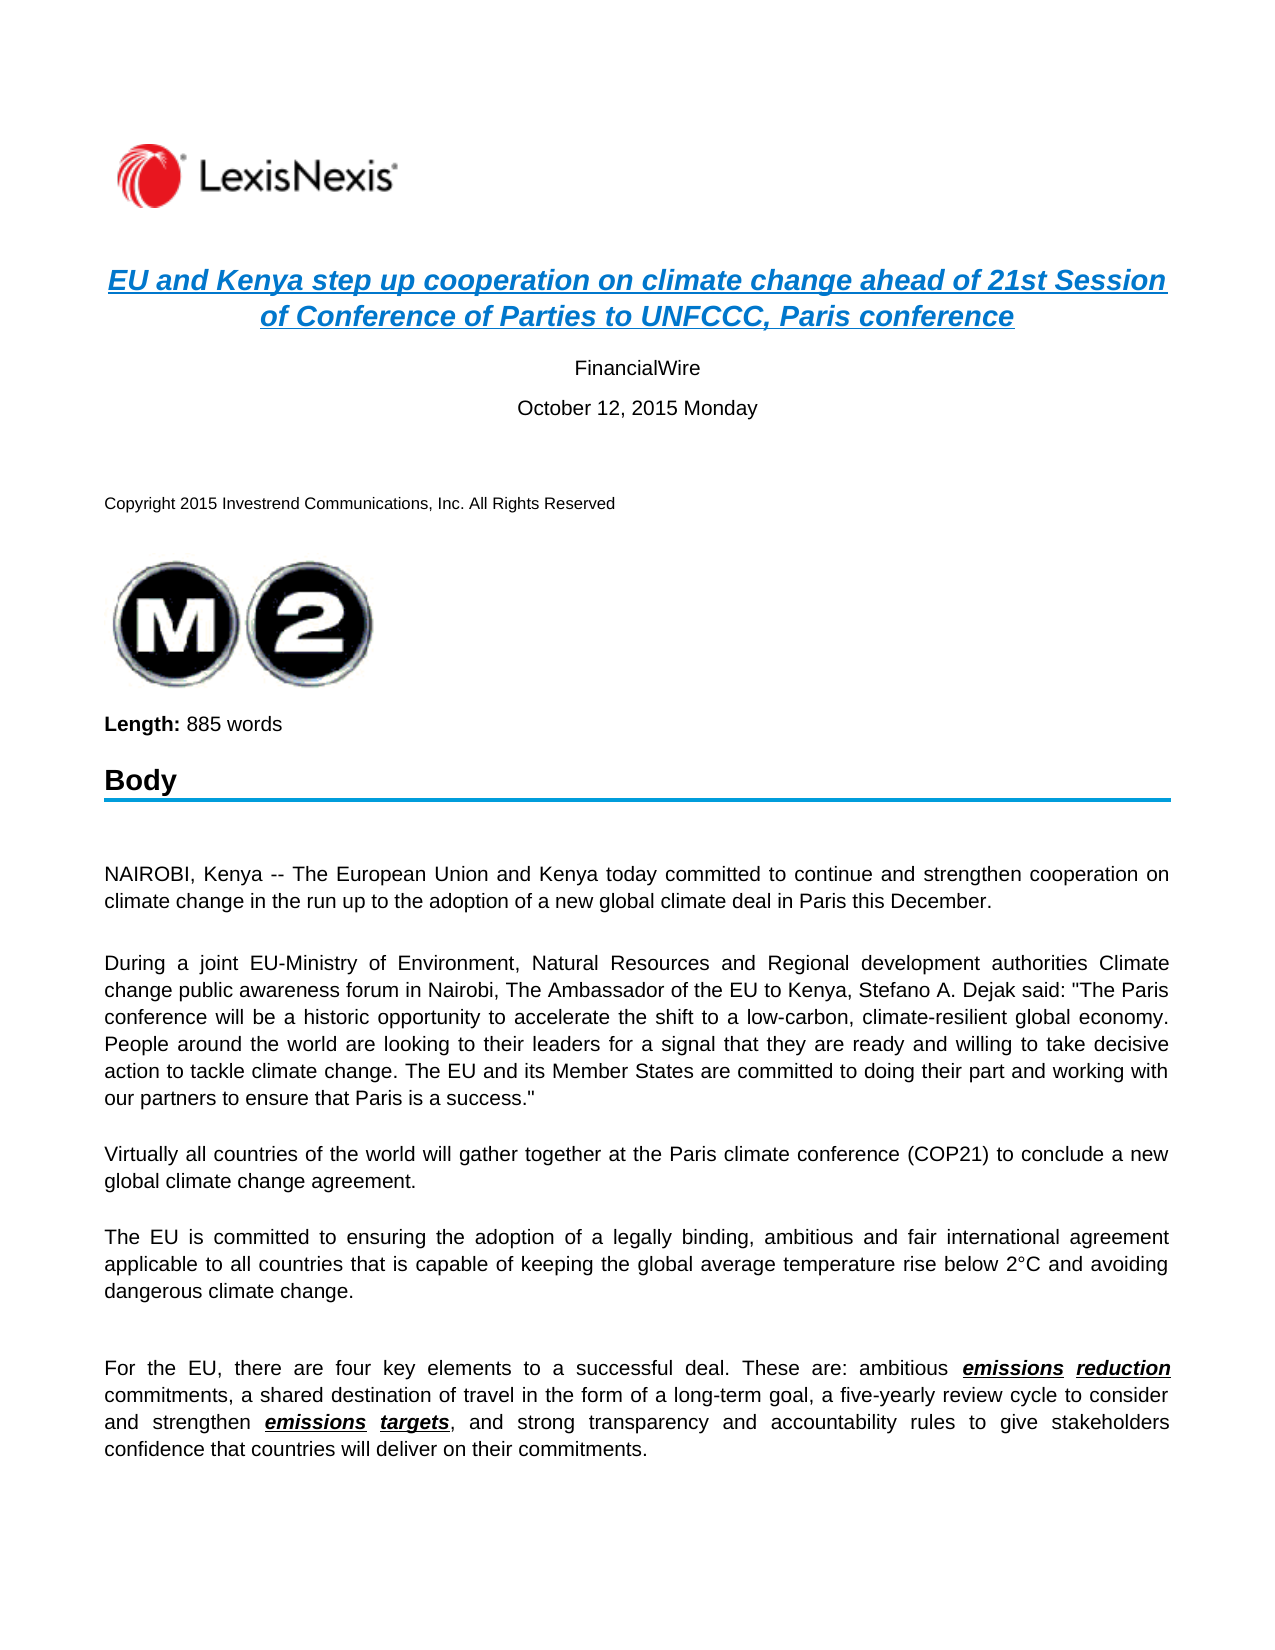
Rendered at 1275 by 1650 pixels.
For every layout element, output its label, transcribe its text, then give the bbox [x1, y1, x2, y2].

picture [104, 144, 412, 208]
text For the EU, there are four key elements to a successful deal. These are: ambitious emissions reduction commitments, a shared destination of travel in the form of a long-term goal, a five-yearly review cycle to consider and strengthen emissions targets, and strong transparency and accountability rules to give stakeholders confidence that countries will deliver on their commitments. [104, 1352, 1171, 1461]
text FinancialWire [104, 353, 1171, 380]
text Body [104, 761, 1171, 796]
text The EU is committed to ensuring the adoption of a legally binding, ambitious and fair international agreement applicable to all countries that is capable of keeping the global average temperature rise below 2°C and avoiding dangerous climate change. [104, 1222, 1171, 1303]
text Virtually all countries of the world will gather together at the Paris climate conference (COP21) to conclude a new global climate change agreement. [104, 1139, 1171, 1193]
text Copyright 2015 Investrend Communications, Inc. All Rights Reserved [104, 461, 1171, 513]
text During a joint EU-Ministry of Environment, Natural Resources and Regional development authorities Climate change public awareness forum in Nairobi, The Ambassador of the EU to Kenya, Stefano A. Dejak said: "The Paris conference will be a historic opportunity to accelerate the shift to a low-carbon, climate-resilient global economy. People around the world are looking to their leaders for a signal that they are ready and willing to take decisive action to tackle climate change. The EU and its Member States are committed to doing their part and working with our partners to ensure that Paris is a success." [104, 947, 1171, 1110]
text NAIROBI, Kenya -- The European Union and Kenya today committed to continue and strengthen cooperation on climate change in the run up to the adoption of a new global climate deal in Paris this December. [104, 858, 1171, 912]
text October 12, 2015 Monday [104, 393, 1171, 420]
subtitle EU and Kenya step up cooperation on climate change ahead of 21st Session of Conference of Parties to UNFCCC, Paris conference [104, 261, 1171, 332]
picture [104, 553, 380, 696]
text Length: 885 words [104, 709, 1171, 736]
